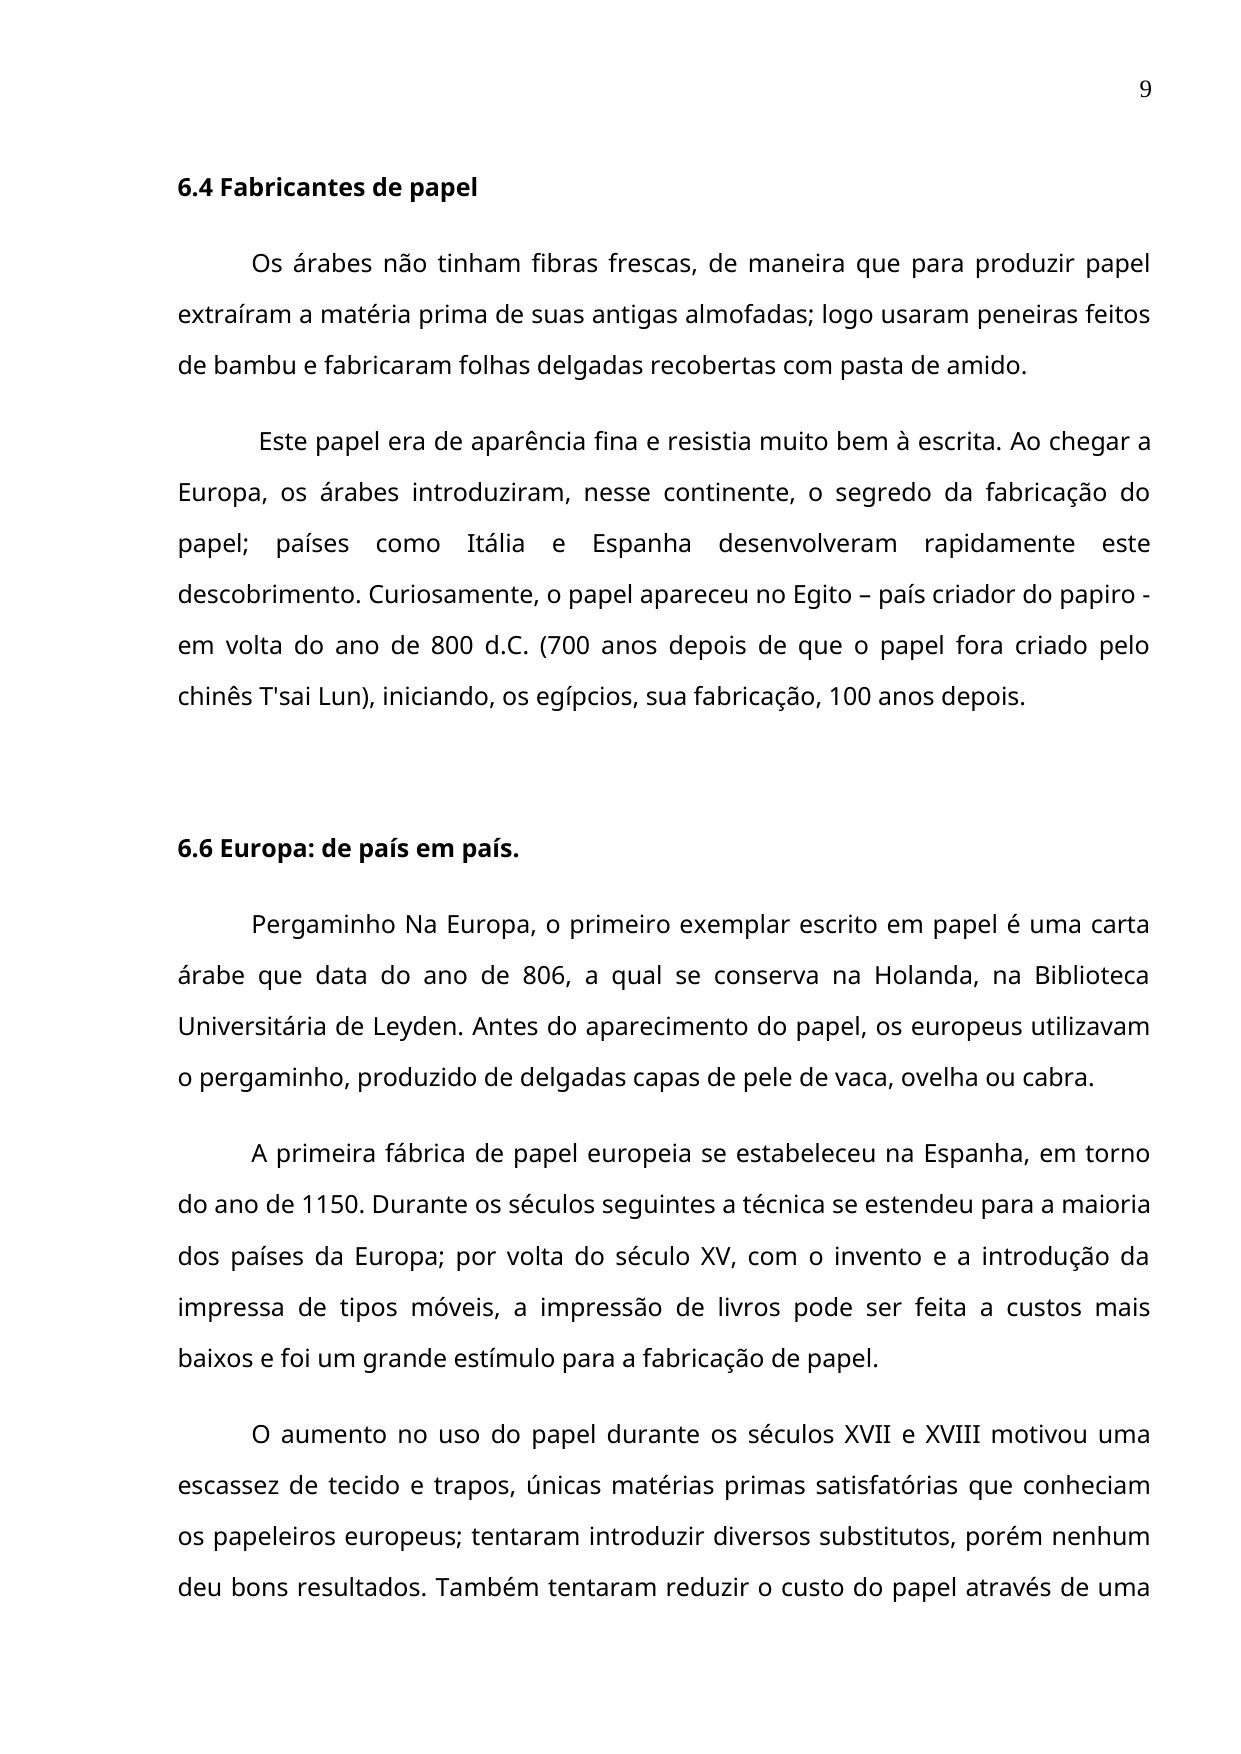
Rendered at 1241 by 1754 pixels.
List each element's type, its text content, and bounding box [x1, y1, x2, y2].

text Os árabes não tinham fibras frescas, de maneira que para produzir papel extraíram a matéria prima de suas antigas almofadas; logo usaram peneiras feitos de bambu e fabricaram folhas delgadas recobertas com pasta de amido. [177, 246, 1152, 382]
text Este papel era de aparência fina e resistia muito bem à escrita. Ao chegar a Europa, os árabes introduziram, nesse continente, o segredo da fabricação do papel; países como Itália e Espanha desenvolveram rapidamente este descobrimento. Curiosamente, o papel apareceu no Egito – país criador do papiro - em volta do ano de 800 d.C. (700 anos depois de que o papel fora criado pelo chinês T'sai Lun), iniciando, os egípcios, sua fabricação, 100 anos depois. [177, 424, 1152, 713]
text Pergaminho Na Europa, o primeiro exemplar escrito em papel é uma carta árabe que data do ano de 806, a qual se conserva na Holanda, na Biblioteca Universitária de Leyden. Antes do aparecimento do papel, os europeus utilizavam o pergaminho, produzido de delgadas capas de pele de vaca, ovelha ou cabra. [177, 907, 1152, 1094]
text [177, 1416, 1152, 1603]
subtitle 6.4 Fabricantes de papel [177, 169, 1152, 203]
subtitle 6.6 Europa: de país em país. [177, 831, 1152, 865]
text A primeira fábrica de papel europeia se estabeleceu na Espanha, em torno do ano de 1150. Durante os séculos seguintes a técnica se estendeu para a maioria dos países da Europa; por volta do século XV, com o invento e a introdução da impressa de tipos móveis, a impressão de livros pode ser feita a custos mais baixos e foi um grande estímulo para a fabricação de papel. [177, 1136, 1152, 1374]
